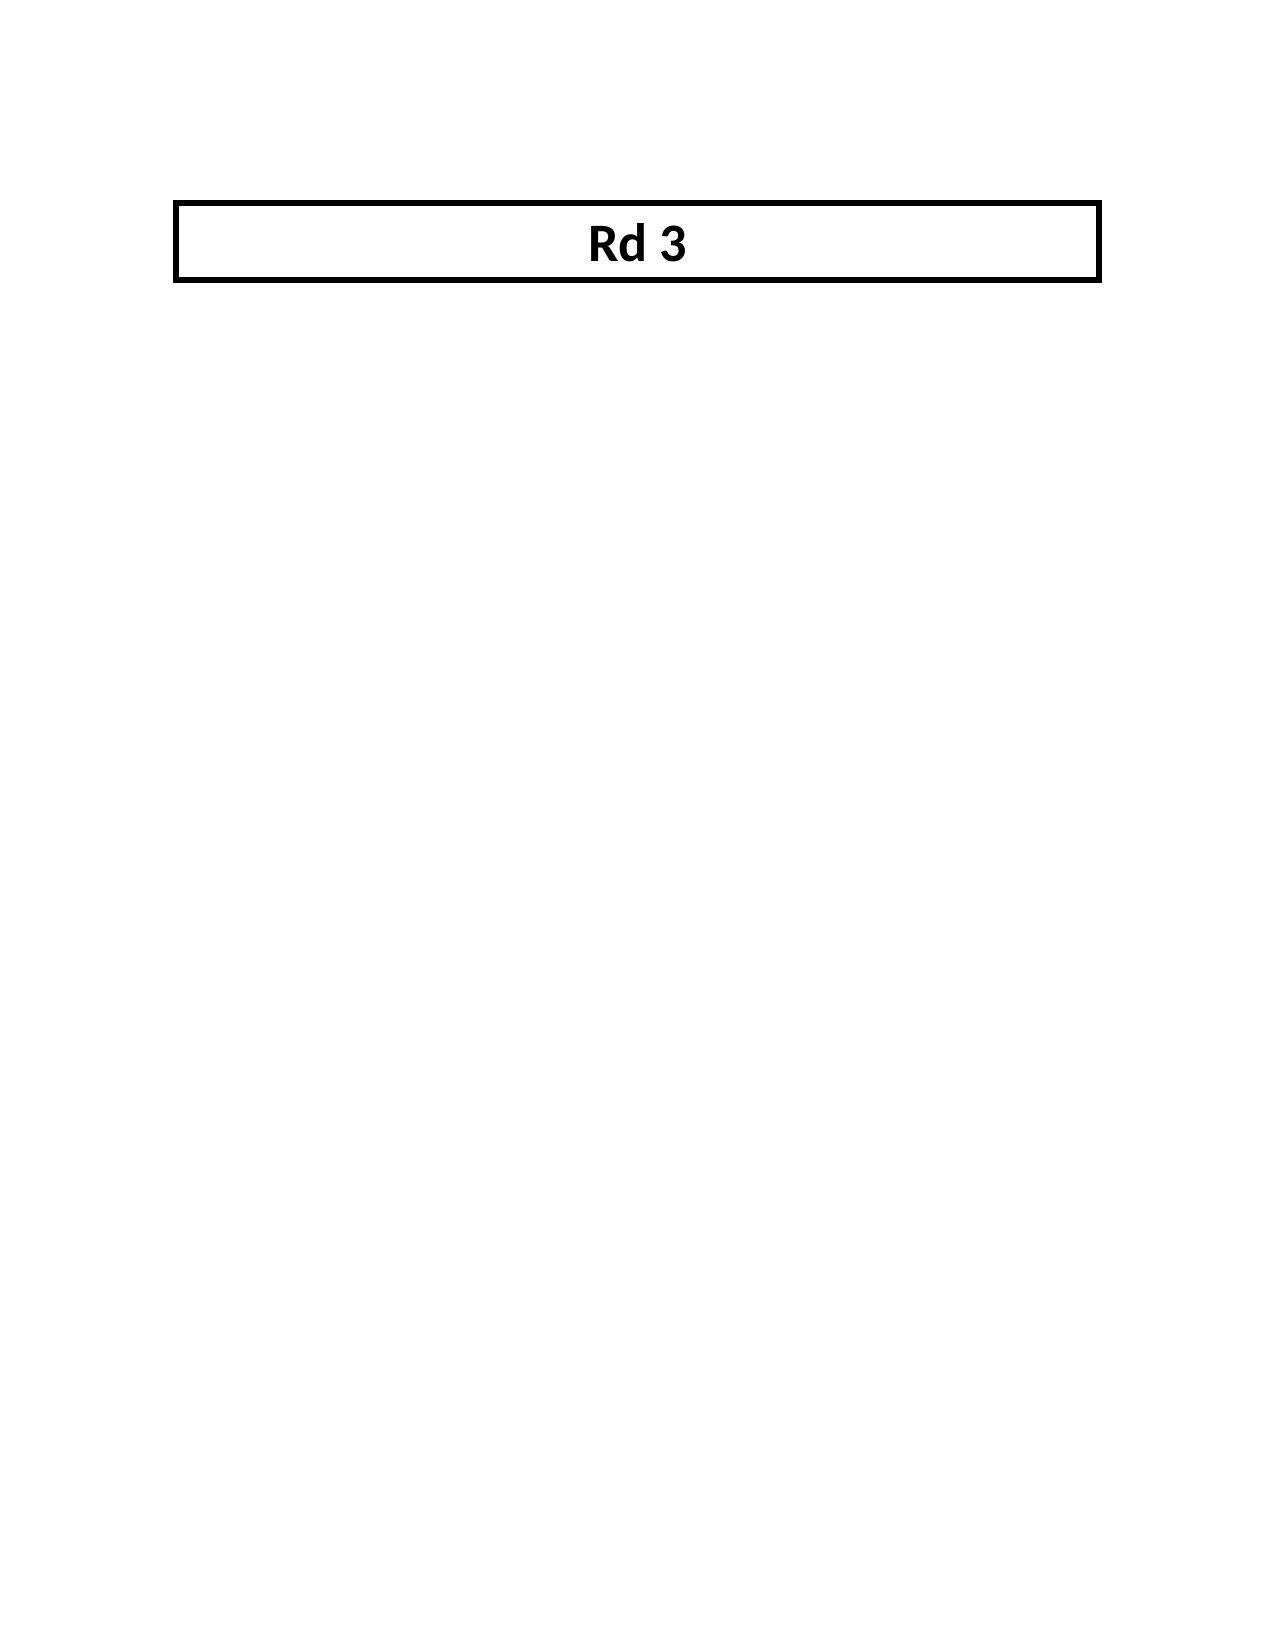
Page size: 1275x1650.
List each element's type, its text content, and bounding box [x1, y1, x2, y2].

subtitle Rd 3 [179, 206, 1096, 277]
